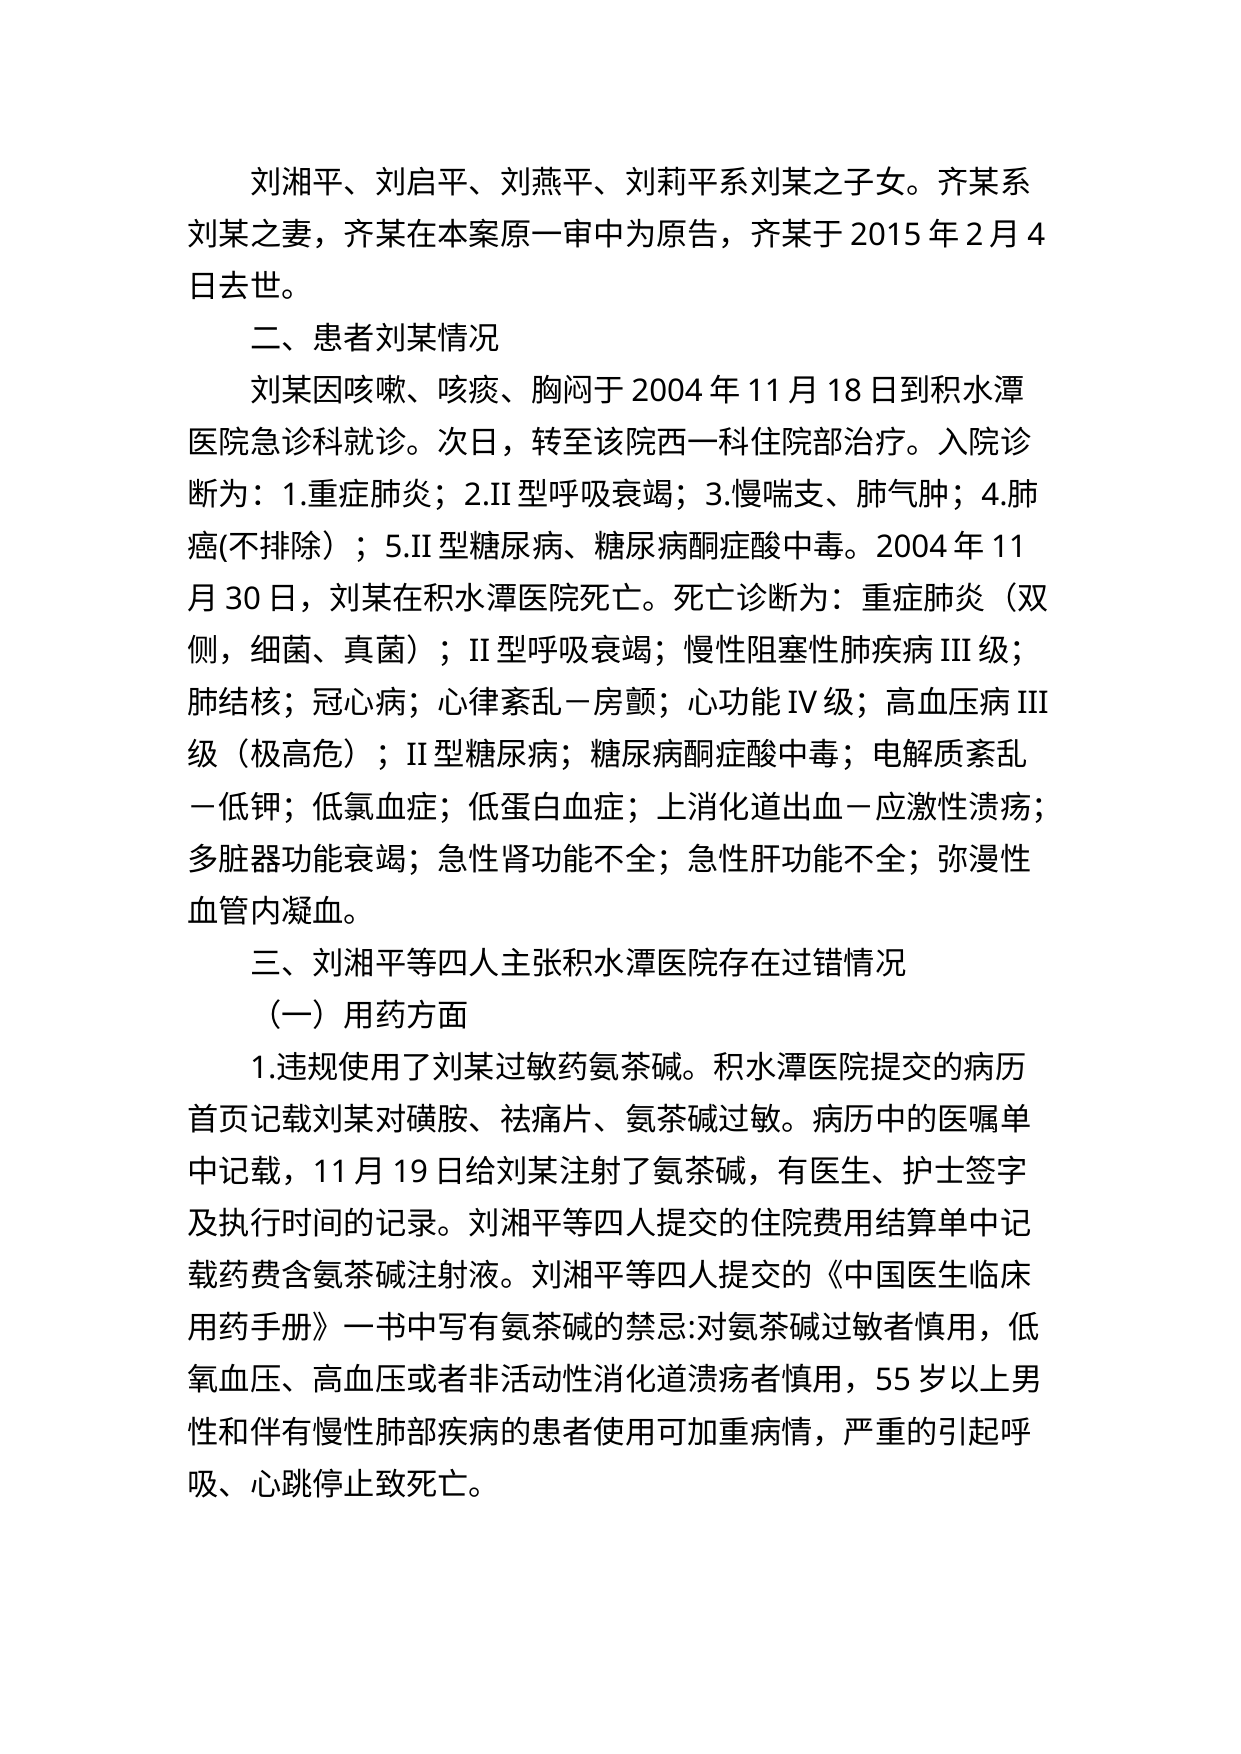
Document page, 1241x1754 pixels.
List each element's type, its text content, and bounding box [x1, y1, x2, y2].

text 刘某因咳嗽、咳痰、胸闷于2004年11月18日到积水潭医院急诊科就诊。次日，转至该院西一科住院部治疗。入院诊断为：1.重症肺炎；2.II型呼吸衰竭；3.慢喘支、肺气肿；4.肺癌(不排除）；5.II型糖尿病、糖尿病酮症酸中毒。2004年11月30日，刘某在积水潭医院死亡。死亡诊断为：重症肺炎（双侧，细菌、真菌）；II型呼吸衰竭；慢性阻塞性肺疾病III级；肺结核；冠心病；心律紊乱－房颤；心功能IV级；高血压病III级（极高危）；II型糖尿病；糖尿病酮症酸中毒；电解质紊乱－低钾；低氯血症；低蛋白血症；上消化道出血－应激性溃疡；多脏器功能衰竭；急性肾功能不全；急性肝功能不全；弥漫性血管内凝血。 [187, 358, 1053, 931]
text （一）用药方面 [187, 983, 1053, 1035]
text 三、刘湘平等四人主张积水潭医院存在过错情况 [187, 931, 1053, 983]
text 刘湘平、刘启平、刘燕平、刘莉平系刘某之子女。齐某系刘某之妻，齐某在本案原一审中为原告，齐某于2015年2月4日去世。 [187, 150, 1053, 306]
text 1.违规使用了刘某过敏药氨茶碱。积水潭医院提交的病历首页记载刘某对磺胺、祛痛片、氨茶碱过敏。病历中的医嘱单中记载，11月19日给刘某注射了氨茶碱，有医生、护士签字及执行时间的记录。刘湘平等四人提交的住院费用结算单中记载药费含氨茶碱注射液。刘湘平等四人提交的《中国医生临床用药手册》一书中写有氨茶碱的禁忌:对氨茶碱过敏者慎用，低氧血压、高血压或者非活动性消化道溃疡者慎用，55岁以上男性和伴有慢性肺部疾病的患者使用可加重病情，严重的引起呼吸、心跳停止致死亡。 [187, 1035, 1053, 1504]
text 二、患者刘某情况 [187, 306, 1053, 358]
